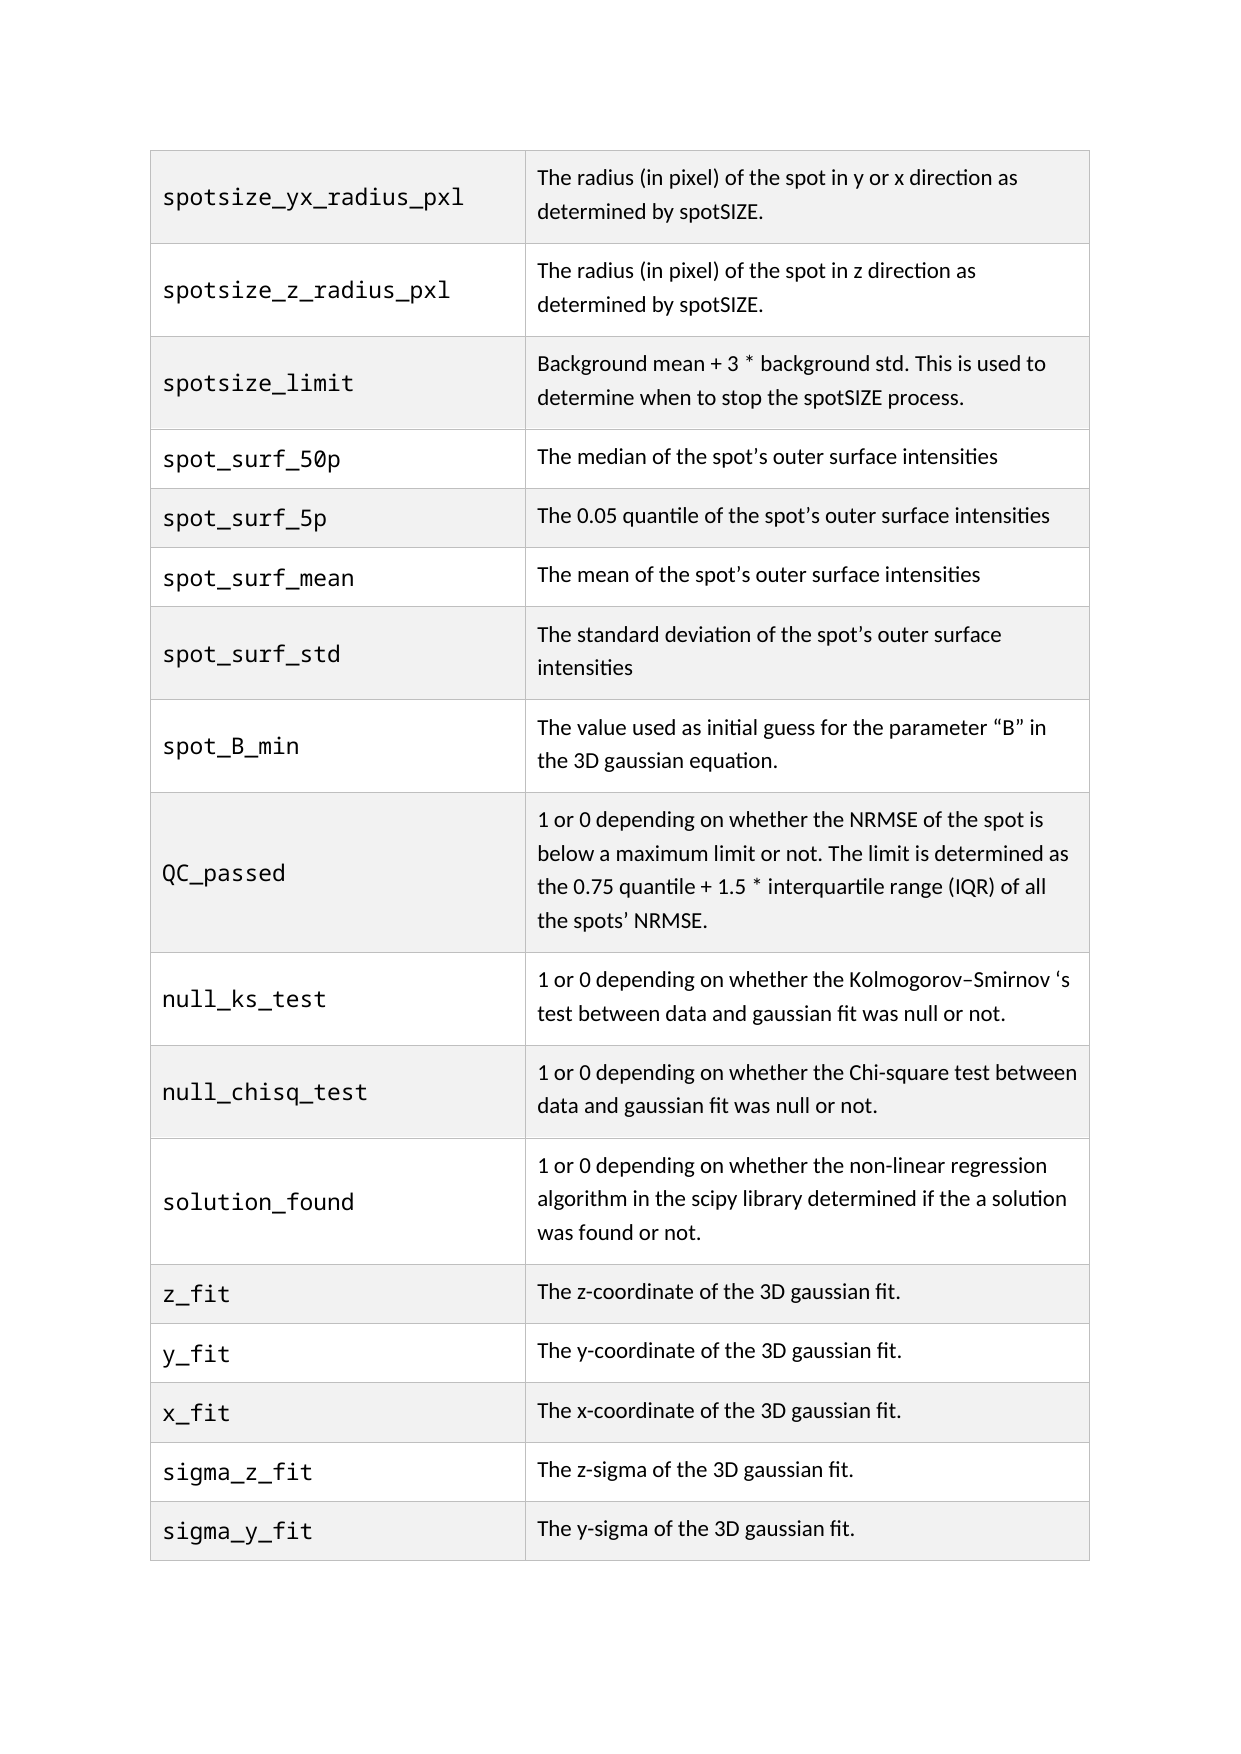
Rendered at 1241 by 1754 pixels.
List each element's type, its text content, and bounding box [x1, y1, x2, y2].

table_cell The y-coordinate of the 3D gaussian fit. [526, 1324, 1089, 1382]
table_cell spot_surf_std [151, 607, 525, 699]
table_cell The z-coordinate of the 3D gaussian fit. [526, 1265, 1089, 1323]
table_cell The radius (in pixel) of the spot in z direction as determined by spotSIZE. [526, 244, 1089, 336]
table_cell spot_surf_50p [151, 430, 525, 488]
table_cell spotsize_limit [151, 337, 525, 428]
table_cell spotsize_yx_radius_pxl [151, 151, 525, 243]
table_cell The value used as initial guess for the parameter “B” in the 3D gaussian equation. [526, 700, 1089, 792]
table_cell spotsize_z_radius_pxl [151, 244, 525, 336]
table_cell spot_B_min [151, 700, 525, 792]
table_cell spot_surf_5p [151, 489, 525, 547]
table_cell solution_found [151, 1139, 525, 1264]
table_cell The median of the spot’s outer surface intensities [526, 430, 1089, 488]
table_cell The radius (in pixel) of the spot in y or x direction as determined by spotSIZE. [526, 151, 1089, 243]
table_cell The z-sigma of the 3D gaussian fit. [526, 1443, 1089, 1501]
table_cell x_fit [151, 1383, 525, 1442]
table_cell z_fit [151, 1265, 525, 1323]
table_cell y_fit [151, 1324, 525, 1382]
table_cell spot_surf_mean [151, 548, 525, 606]
table_cell The 0.05 quantile of the spot’s outer surface intensities [526, 489, 1089, 547]
table_cell Background mean + 3 * background std. This is used to determine when to stop the spotSIZE process. [526, 337, 1089, 428]
table_cell 1 or 0 depending on whether the NRMSE of the spot is below a maximum limit or not. The limit is determined as the 0.75 quantile + 1.5 * interquartile range (IQR) of all the spots’ NRMSE. [526, 793, 1089, 952]
table_cell The x-coordinate of the 3D gaussian fit. [526, 1383, 1089, 1442]
table_cell 1 or 0 depending on whether the Kolmogorov–Smirnov ‘s test between data and gaussian fit was null or not. [526, 953, 1089, 1044]
table_cell sigma_y_fit [151, 1502, 525, 1560]
table_cell 1 or 0 depending on whether the Chi-square test between data and gaussian fit was null or not. [526, 1046, 1089, 1137]
table_cell null_ks_test [151, 953, 525, 1044]
table_cell sigma_z_fit [151, 1443, 525, 1501]
table_cell The y-sigma of the 3D gaussian fit. [526, 1502, 1089, 1560]
table_cell The standard deviation of the spot’s outer surface intensities [526, 607, 1089, 699]
table_cell The mean of the spot’s outer surface intensities [526, 548, 1089, 606]
table_cell QC_passed [151, 793, 525, 952]
table_cell null_chisq_test [151, 1046, 525, 1137]
table_cell 1 or 0 depending on whether the non-linear regression algorithm in the scipy library determined if the a solution was found or not. [526, 1139, 1089, 1264]
